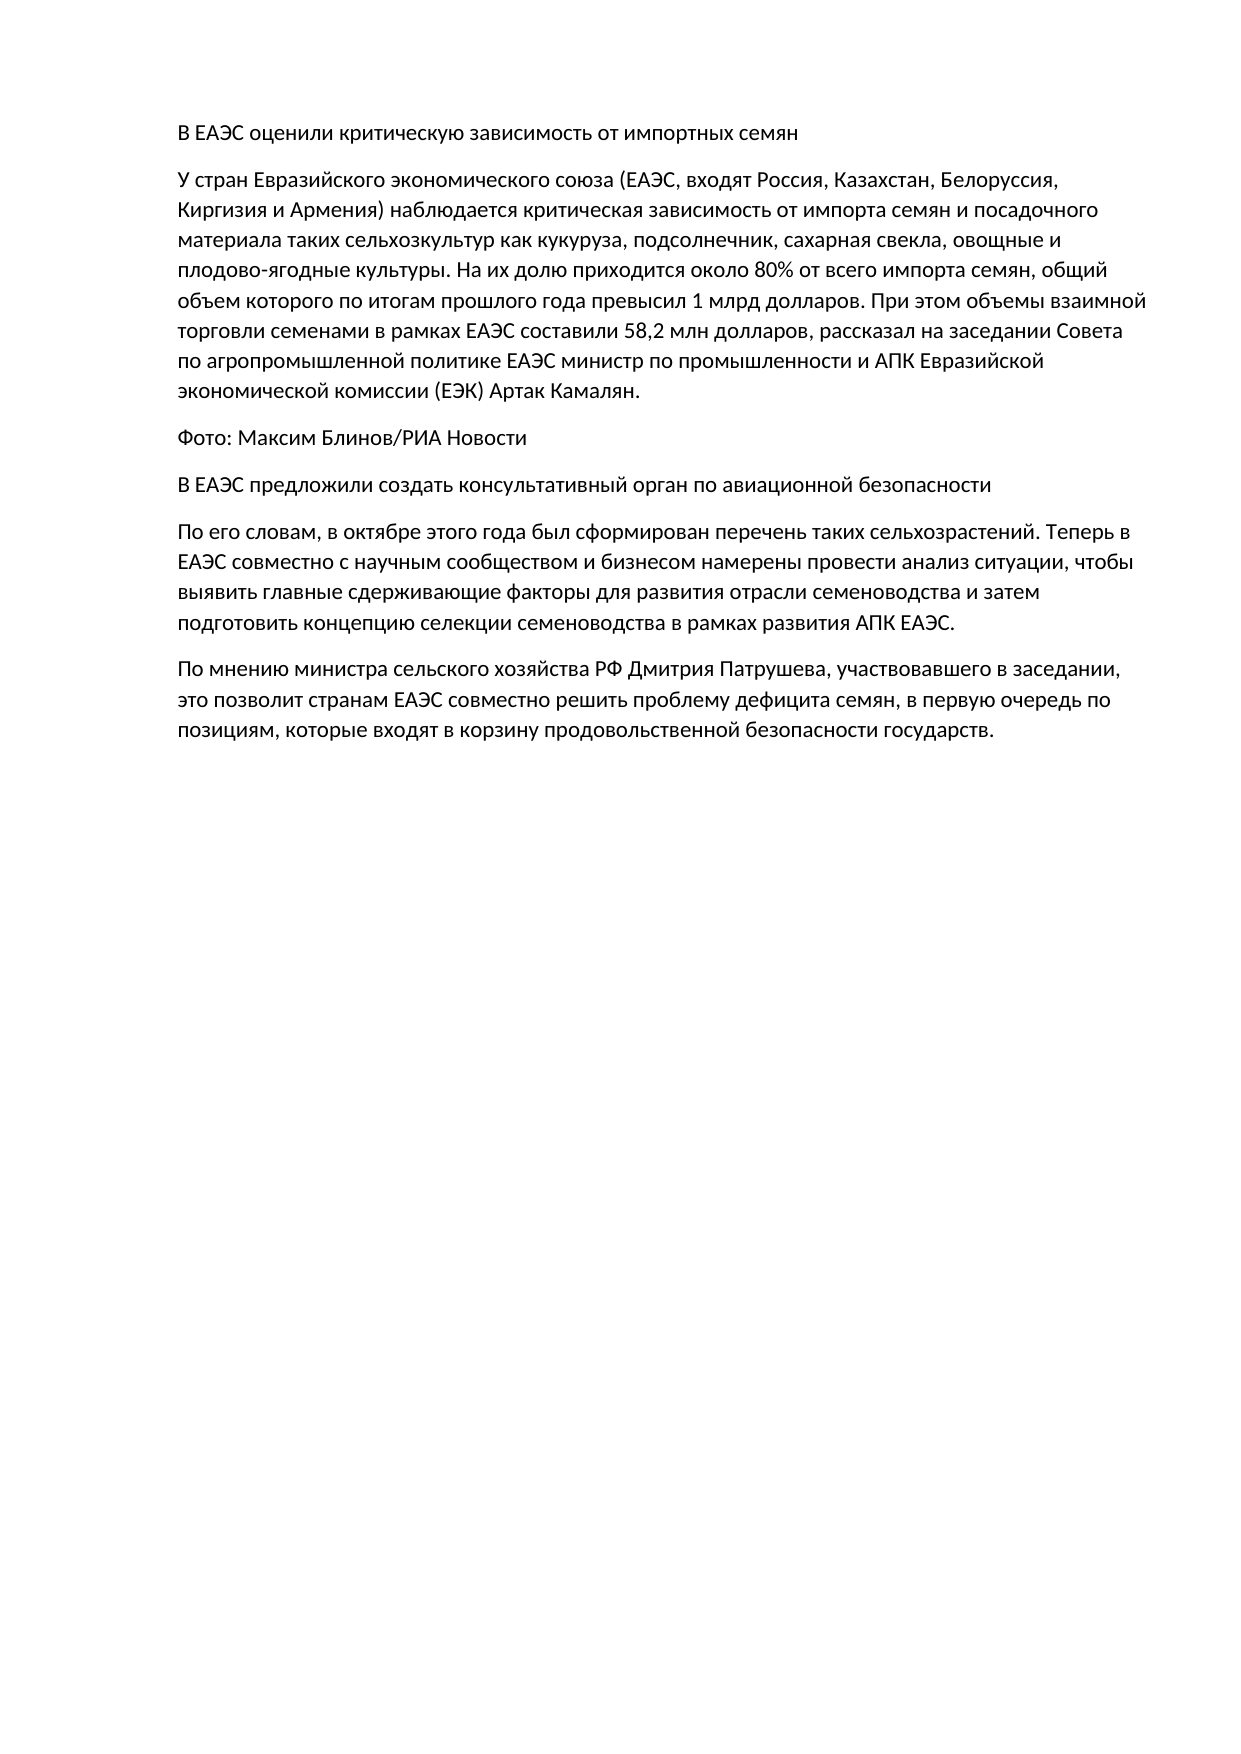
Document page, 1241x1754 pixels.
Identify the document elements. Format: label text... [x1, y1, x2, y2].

text У стран Евразийского экономического союза (ЕАЭС, входят Россия, Казахстан, Белоруссия, Киргизия и Армения) наблюдается критическая зависимость от импорта семян и посадочного материала таких сельхозкультур как кукуруза, подсолнечник, сахарная свекла, овощные и плодово-ягодные культуры. На их долю приходится около 80% от всего импорта семян, общий объем которого по итогам прошлого года превысил 1 млрд долларов. При этом объемы взаимной торговли семенами в рамках ЕАЭС составили 58,2 млн долларов, рассказал на заседании Совета по агропромышленной политике ЕАЭС министр по промышленности и АПК Евразийской экономической комиссии (ЕЭК) Артак Камалян. [177, 165, 1152, 404]
text В ЕАЭС оценили критическую зависимость от импортных семян [177, 118, 1152, 146]
text Фото: Максим Блинов/РИА Новости [177, 423, 1152, 451]
text По мнению министра сельского хозяйства РФ Дмитрия Патрушева, участвовавшего в заседании, это позволит странам ЕАЭС совместно решить проблему дефицита семян, в первую очередь по позициям, которые входят в корзину продовольственной безопасности государств. [177, 654, 1152, 743]
text По его словам, в октябре этого года был сформирован перечень таких сельхозрастений. Теперь в ЕАЭС совместно с научным сообществом и бизнесом намерены провести анализ ситуации, чтобы выявить главные сдерживающие факторы для развития отрасли семеноводства и затем подготовить концепцию селекции семеноводства в рамках развития АПК ЕАЭС. [177, 517, 1152, 636]
text В ЕАЭС предложили создать консультативный орган по авиационной безопасности [177, 470, 1152, 498]
